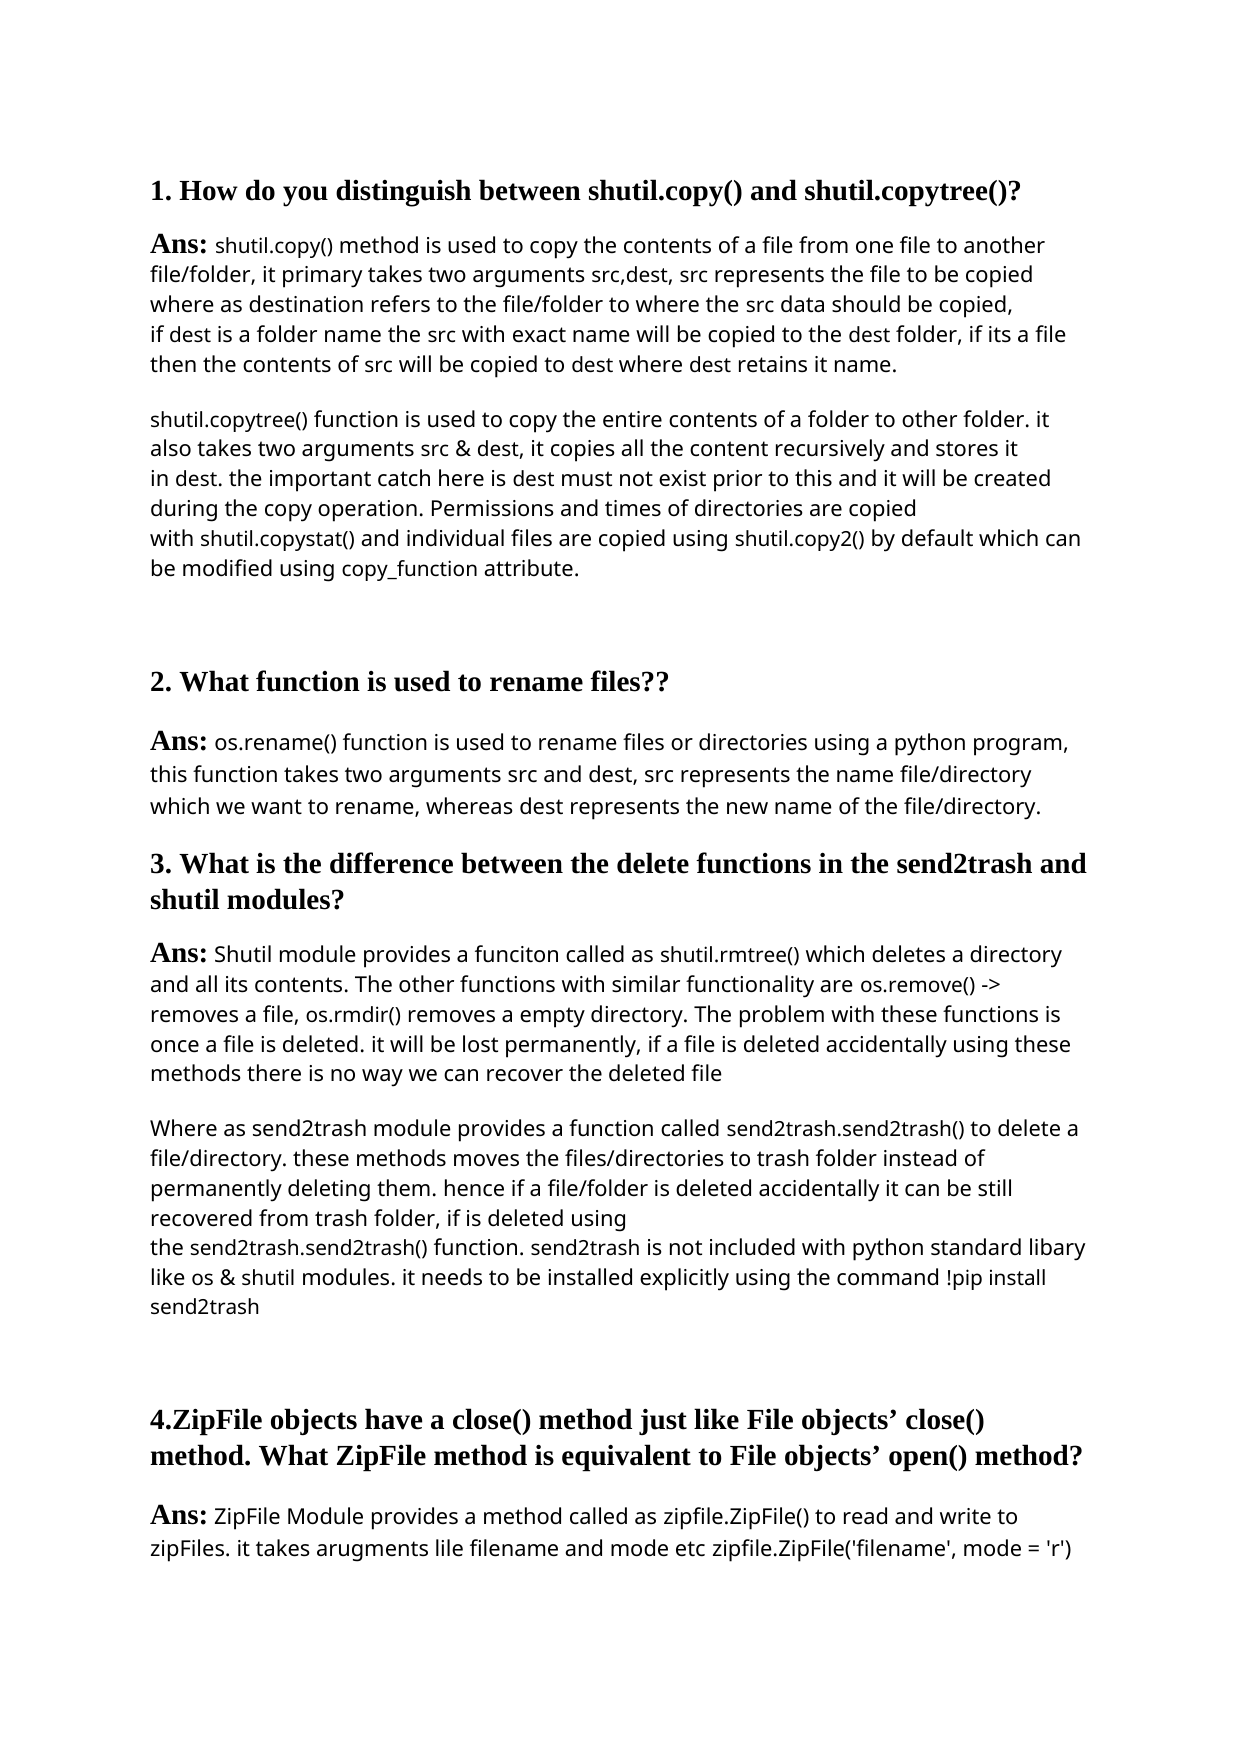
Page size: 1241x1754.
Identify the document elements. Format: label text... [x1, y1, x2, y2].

text Ans: shutil.copy() method is used to copy the contents of a file from one file to another file/folder, it primary takes two arguments src,dest, src represents the file to be copied where as destination refers to the file/folder to where the src data should be copied, if dest is a folder name the src with exact name will be copied to the dest folder, if its a file then the contents of src will be copied to dest where dest retains it name. [150, 226, 1090, 378]
text 3. What is the difference between the delete functions in the send2trash and shutil modules? [150, 846, 1090, 916]
text 2. What function is used to rename files?? [150, 664, 1090, 698]
text shutil.copytree() function is used to copy the entire contents of a folder to other folder. it also takes two arguments src & dest, it copies all the content recursively and stores it in dest. the important catch here is dest must not exist prior to this and it will be created during the copy operation. Permissions and times of directories are copied with shutil.copystat() and individual files are copied using shutil.copy2() by default which can be modified using copy_function attribute. [150, 403, 1090, 582]
text Ans: os.rename() function is used to rename files or directories using a python program, this function takes two arguments src and dest, src represents the name file/directory which we want to rename, whereas dest represents the new name of the file/directory. [150, 723, 1090, 821]
text Where as send2trash module provides a function called send2trash.send2trash() to delete a file/directory. these methods moves the files/directories to trash folder instead of permanently deleting them. hence if a file/folder is deleted accidentally it can be still recovered from trash folder, if is deleted using the send2trash.send2trash() function. send2trash is not included with python standard libary like os & shutil modules. it needs to be installed explicitly using the command !pip install send2trash [150, 1113, 1090, 1320]
text 1. How do you distinguish between shutil.copy() and shutil.copytree()? [150, 173, 1090, 206]
text Ans: ZipFile Module provides a method called as zipfile.ZipFile() to read and write to zipFiles. it takes arugments lile filename and mode etc zipfile.ZipFile('filename', mode = 'r') [150, 1497, 1090, 1563]
text 4.ZipFile objects have a close() method just like File objects’ close() method. What ZipFile method is equivalent to File objects’ open() method? [150, 1402, 1090, 1472]
text Ans: Shutil module provides a funciton called as shutil.rmtree() which deletes a directory and all its contents. The other functions with similar functionality are os.remove() -> removes a file, os.rmdir() removes a empty directory. The problem with these functions is once a file is deleted. it will be lost permanently, if a file is deleted accidentally using these methods there is no way we can recover the deleted file [150, 935, 1090, 1088]
